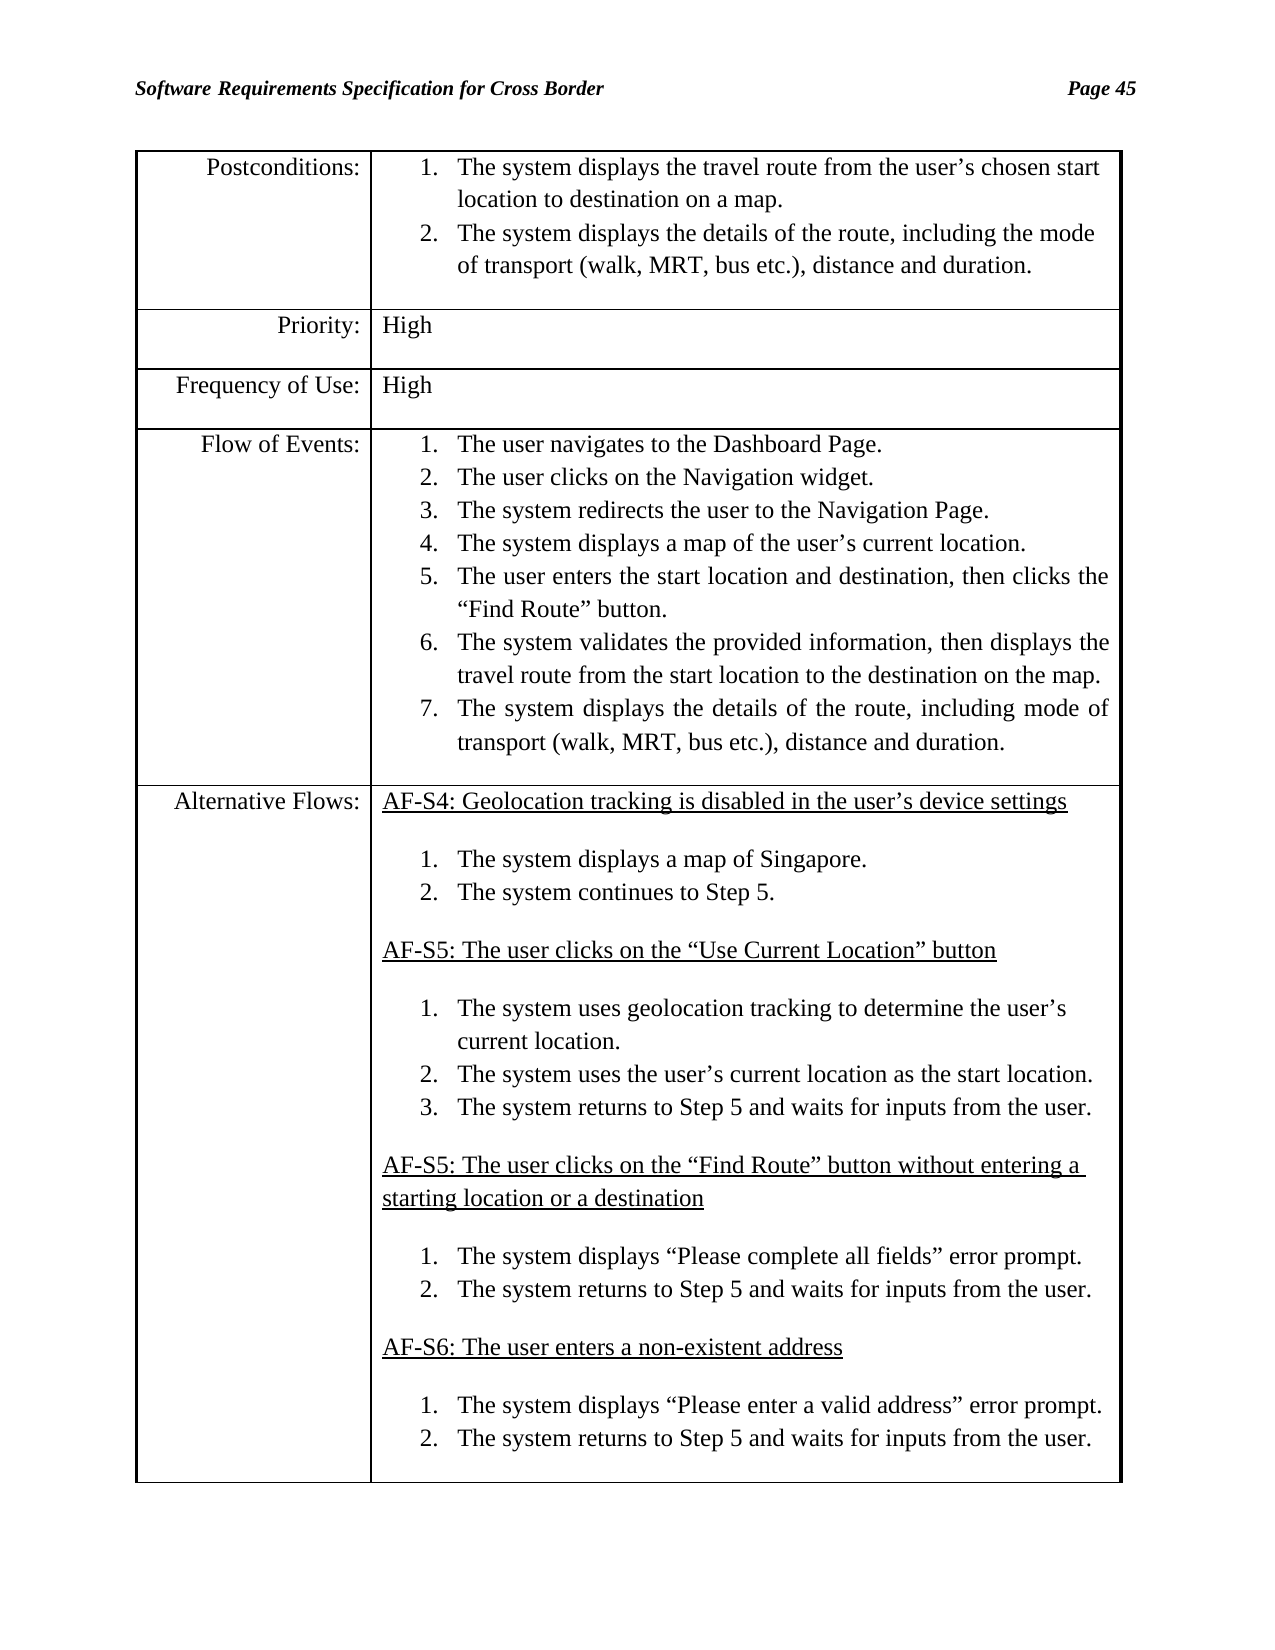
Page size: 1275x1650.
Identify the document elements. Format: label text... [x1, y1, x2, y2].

table_cell Alternative Flows: [138, 786, 370, 1481]
table_cell Priority: [138, 310, 370, 368]
table_cell The user navigates to the Dashboard Page. The user clicks on the Navigation widget. The system redirects the user to the Navigation Page. The system displays a map of the user’s current location. The user enters the start location and destination, then clicks the “Find Route” button. The system validates the provided information, then displays the travel route from the start location to the destination on the map. The system displays the details of the route, including mode of transport (walk, MRT, bus etc.), distance and duration. [372, 430, 1119, 784]
table_cell Frequency of Use: [138, 370, 370, 428]
table_cell Postconditions: [138, 152, 370, 309]
table_cell High [372, 310, 1119, 368]
table_cell AF-S4: Geolocation tracking is disabled in the user’s device settings The system displays a map of Singapore. The system continues to Step 5. AF-S5: The user clicks on the “Use Current Location” button The system uses geolocation tracking to determine the user’s current location. The system uses the user’s current location as the start location. The system returns to Step 5 and waits for inputs from the user. AF-S5: The user clicks on the “Find Route” button without entering a starting location or a destination The system displays “Please complete all fields” error prompt. The system returns to Step 5 and waits for inputs from the user. AF-S6: The user enters a non-existent address The system displays “Please enter a valid address” error prompt. The system returns to Step 5 and waits for inputs from the user. [372, 786, 1119, 1481]
table_cell High [372, 370, 1119, 428]
table_cell The system displays the travel route from the user’s chosen start location to destination on a map. The system displays the details of the route, including the mode of transport (walk, MRT, bus etc.), distance and duration. [372, 152, 1119, 309]
table_cell Flow of Events: [138, 430, 370, 784]
